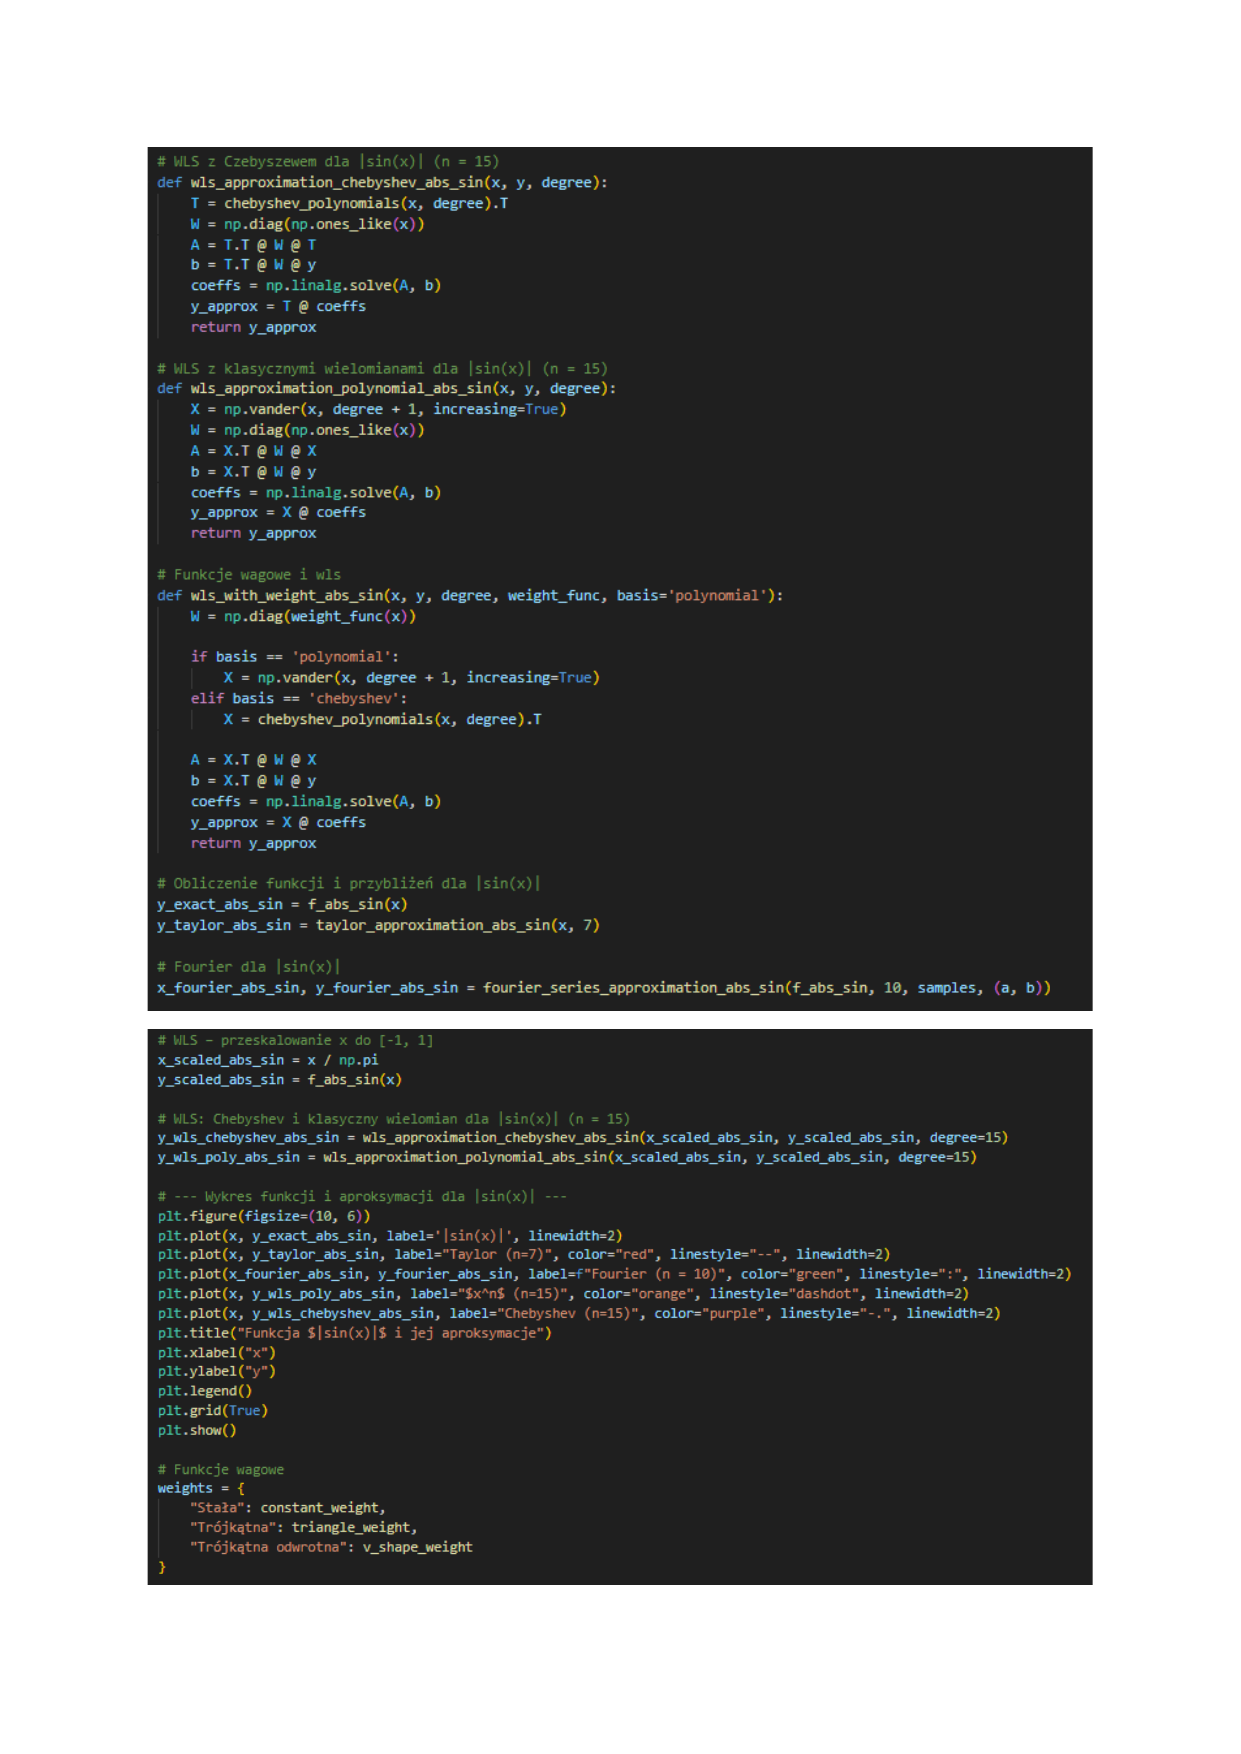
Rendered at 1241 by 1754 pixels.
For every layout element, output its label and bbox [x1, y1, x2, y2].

picture [147, 1029, 1093, 1585]
picture [147, 147, 1093, 1011]
